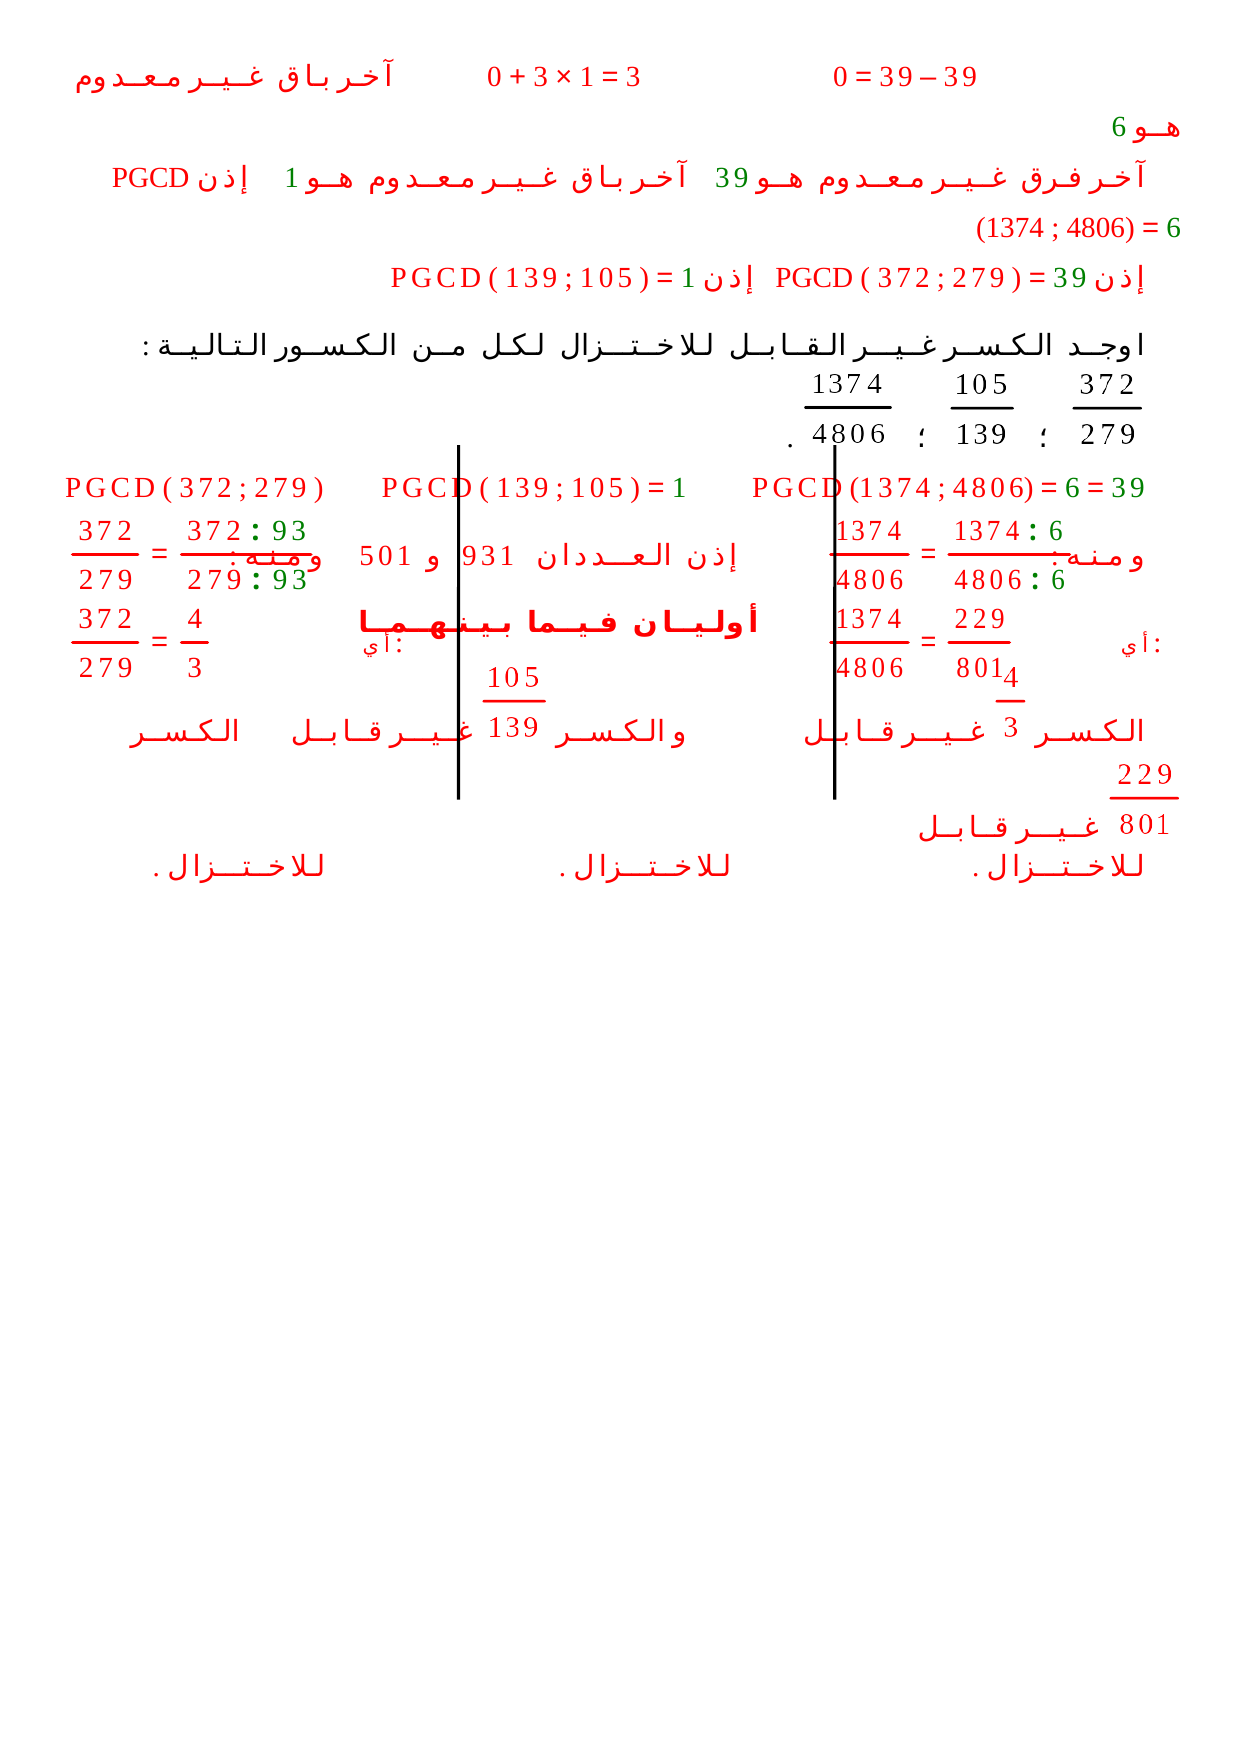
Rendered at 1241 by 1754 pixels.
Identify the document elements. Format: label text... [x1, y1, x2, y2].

text ا وجــد الـكـســر غــيـــر الـقــا بــل لـلا خــتـــزال لـكـل مــن الـكـســور الـتـالـيــة : [59, 328, 1181, 361]
text أ ولـيــا ن فـيــما بـيـنـهــمــا [461, 605, 833, 638]
text 9 3 – 9 3 = 0 3 = 1 × 3 + 0 آ خـر بـا ق غــيــر مـعــد وم هــو 6 [59, 59, 1181, 143]
text و مـنـه : إ ذ ن الـعـــد د ا ن 1 3 9 و 1 0 5 و مـنـه : [59, 538, 457, 571]
text و مـنـه : إ ذ ن الـعـــد د ا ن 1 3 9 و 1 0 5 و مـنـه : [461, 538, 833, 571]
text أ ولـيــا ن فـيــما بـيـنـهــمــا [59, 605, 456, 638]
text إ ذ ن 9 3 = PGCD ( 3 7 2 ; 2 7 9 ) إ ذ ن P G C D ( 1 3 9 ; 1 0 5 ) = 1 [59, 261, 1181, 294]
text و مـنـه : إ ذ ن الـعـــد د ا ن 1 3 9 و 1 0 5 و مـنـه : [837, 538, 1181, 571]
text 9 3 = P G C D ( 3 7 2 ; 2 7 9 ) P G C D ( 1 3 9 ; 1 0 5 ) = 1 P G C D (1 3 7 4 ; 4 8 0 6) = 6 [461, 470, 833, 504]
text لـلا خــتـــزا ل . لـلا خــتـــزا ل . لـلا خــتـــزا ل . [59, 849, 1181, 882]
text آ خـر فـرق غــيــر مـعــد وم هــو 9 3 آ خـر بـا ق غــيــر مـعــد وم هــو 1 إ ذ ن PGCD (1374 ; 4806) = 6 [59, 160, 1181, 244]
text أ ولـيــا ن فـيــما بـيـنـهــمــا [837, 605, 1181, 638]
text 9 3 = P G C D ( 3 7 2 ; 2 7 9 ) P G C D ( 1 3 9 ; 1 0 5 ) = 1 P G C D (1 3 7 4 ; 4 8 0 6) = 6 [837, 470, 1181, 504]
text الـكـســر غــيـــر قــا بــل و الـكـســر غــيـــر قــا بــل الـكـســر غــيـــر قــا بــل [59, 655, 1181, 844]
text 9 3 = P G C D ( 3 7 2 ; 2 7 9 ) P G C D ( 1 3 9 ; 1 0 5 ) = 1 P G C D (1 3 7 4 ; 4 8 0 6) = 6 [59, 470, 457, 504]
text ؛ ؛ . [59, 361, 1181, 453]
